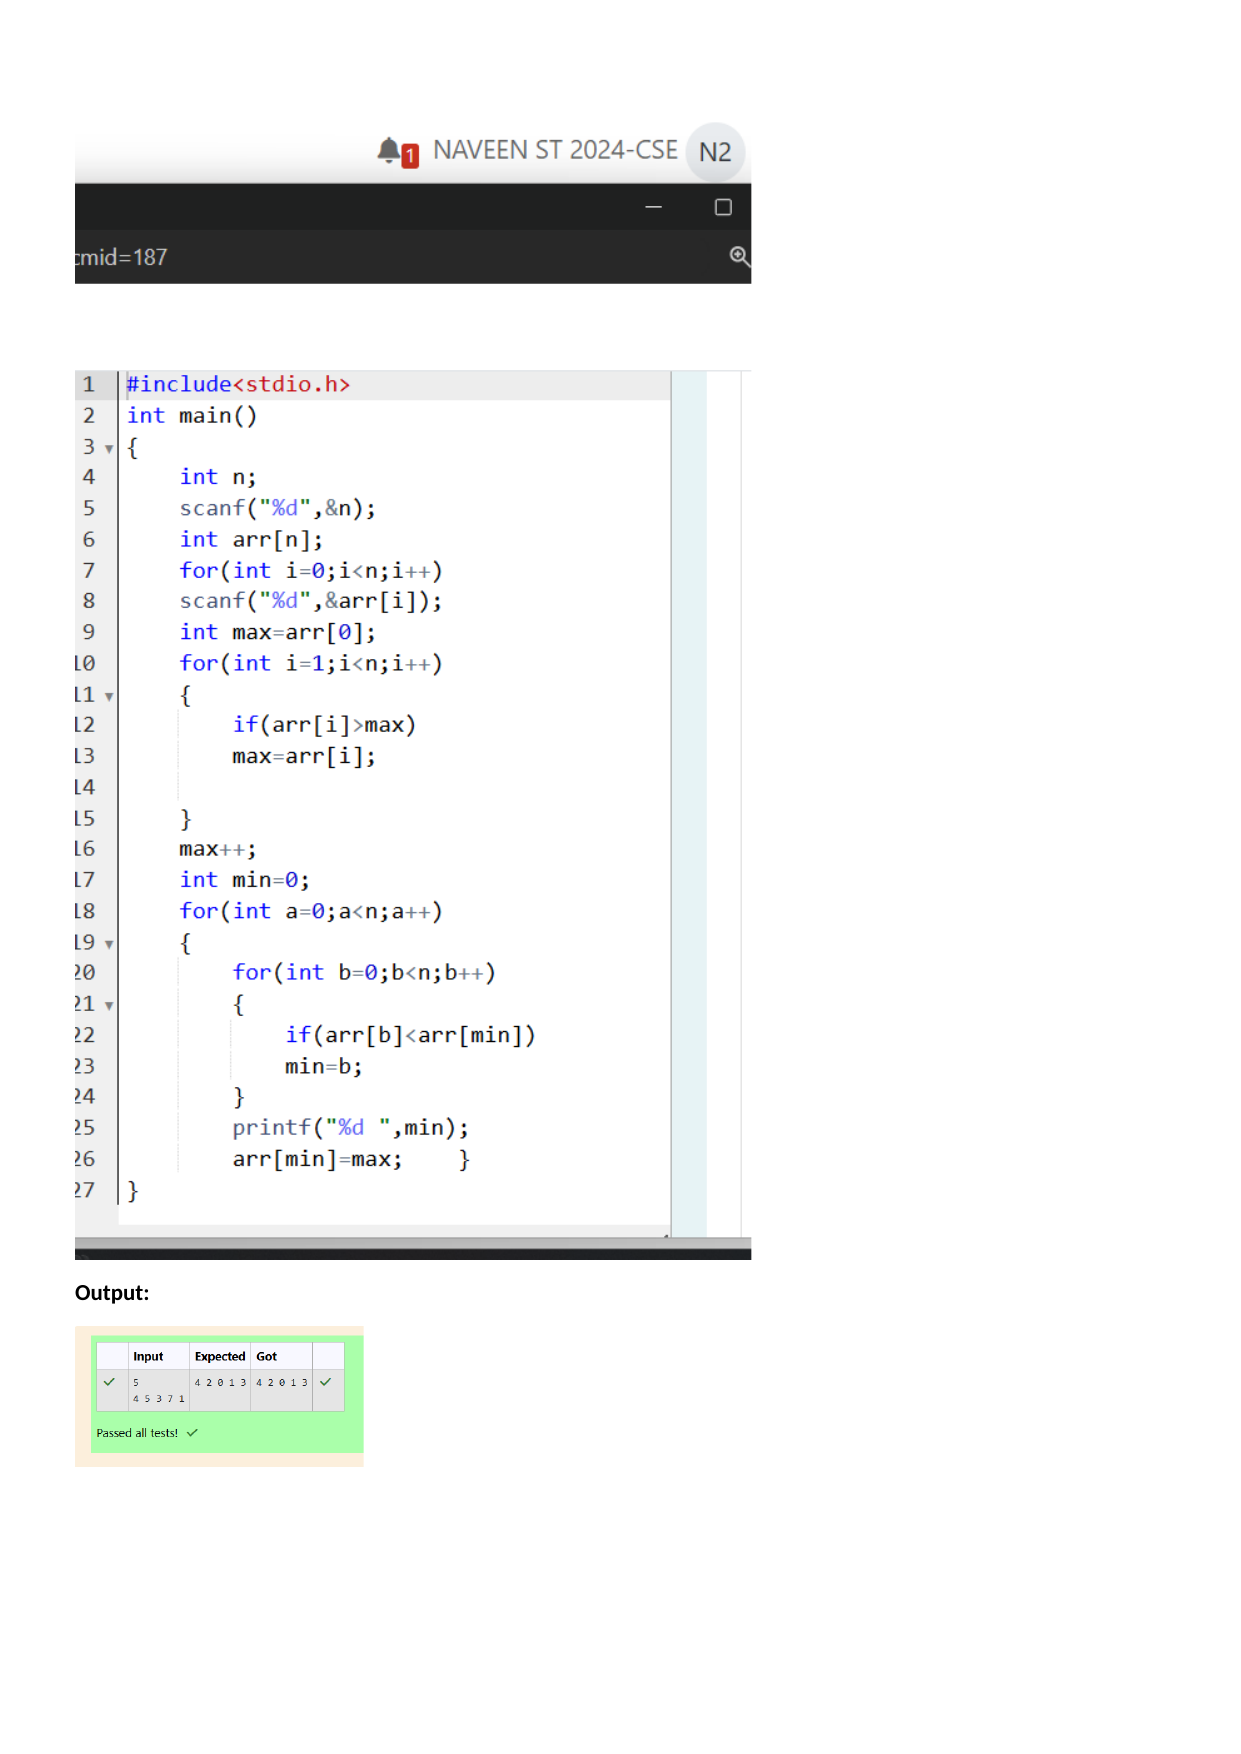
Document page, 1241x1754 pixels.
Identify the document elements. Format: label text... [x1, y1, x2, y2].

picture [75, 1325, 364, 1467]
text Output: [75, 1278, 1165, 1306]
picture [75, 120, 752, 1260]
